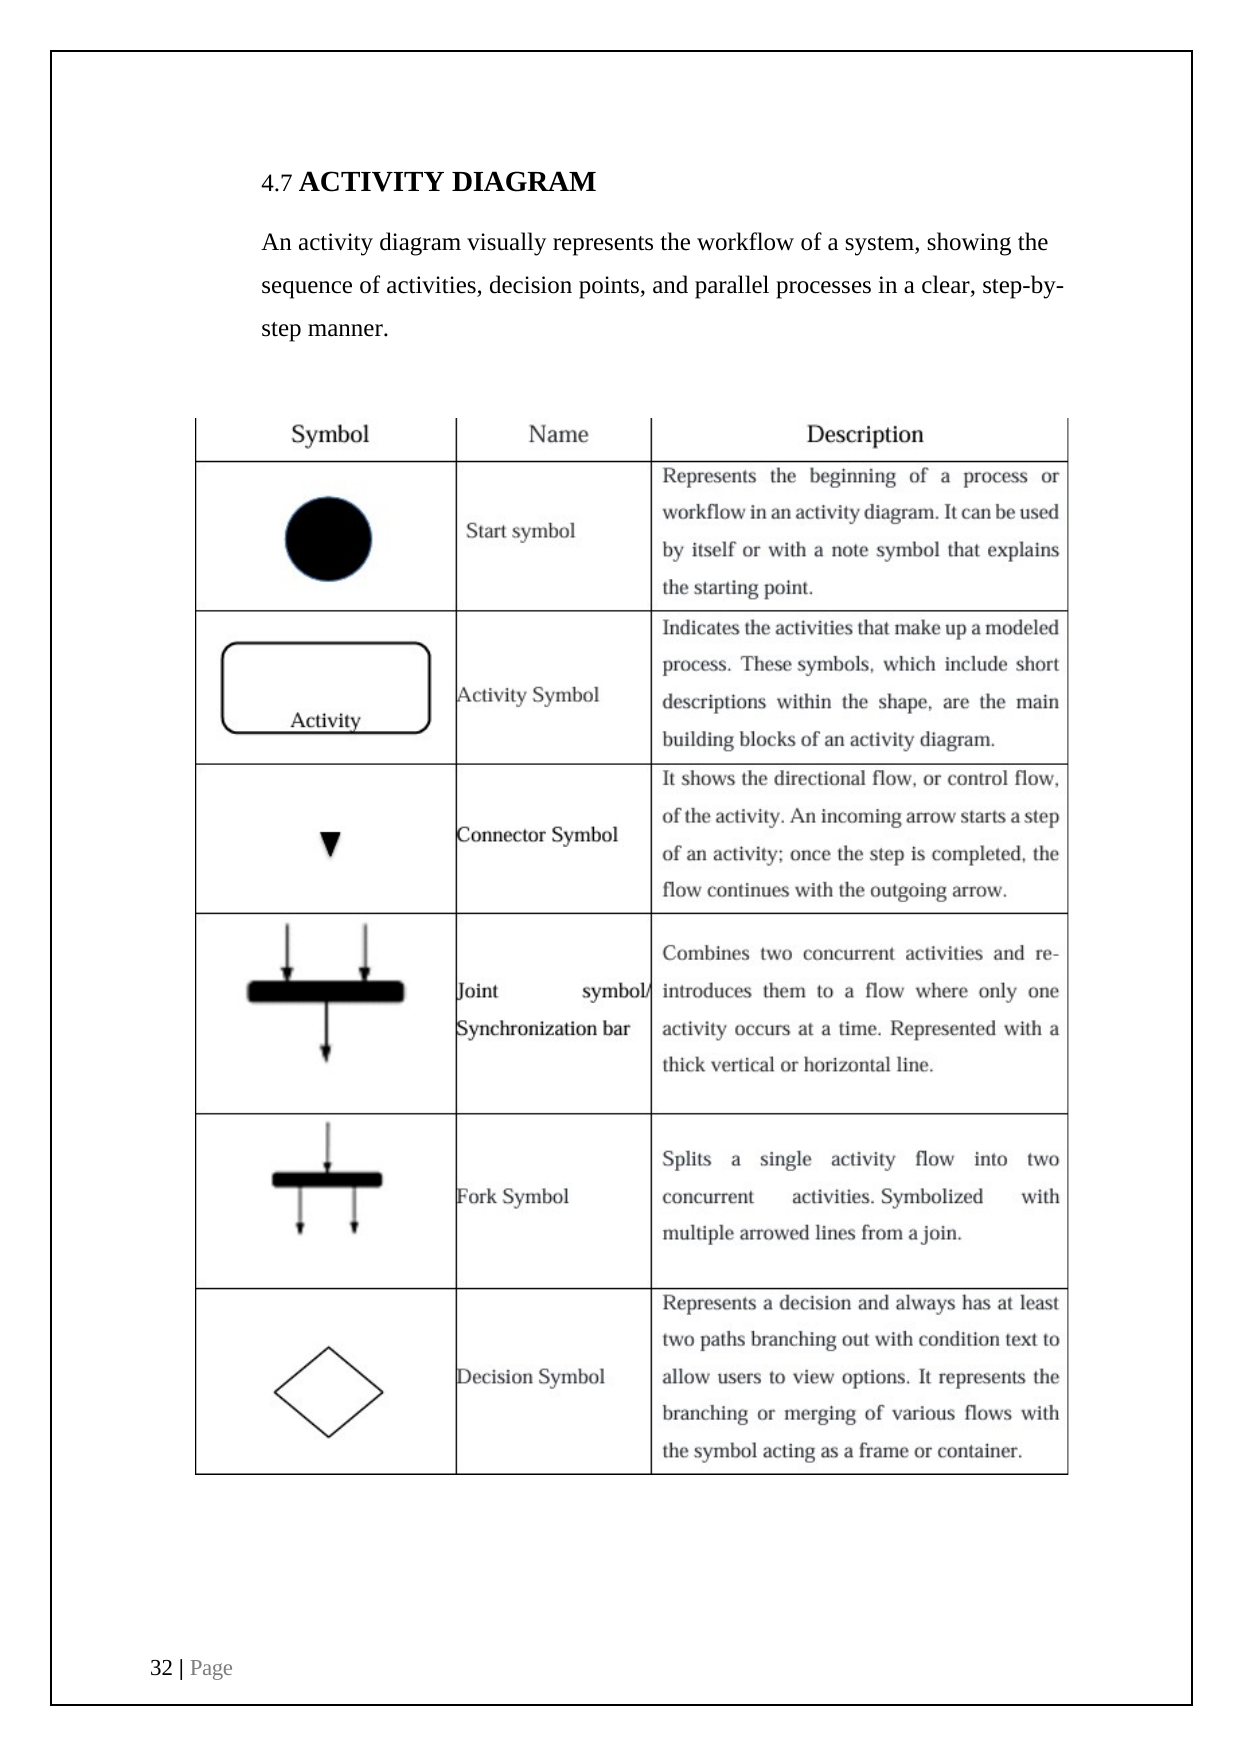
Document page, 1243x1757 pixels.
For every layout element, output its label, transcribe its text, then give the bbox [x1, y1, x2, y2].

text An activity diagram visually represents the workflow of a system, showing the sequence of activities, decision points, and parallel processes in a clear, step-by- step manner. [261, 227, 1089, 342]
picture [195, 418, 1069, 1475]
subtitle 4.7 ACTIVITY DIAGRAM [261, 164, 1184, 197]
